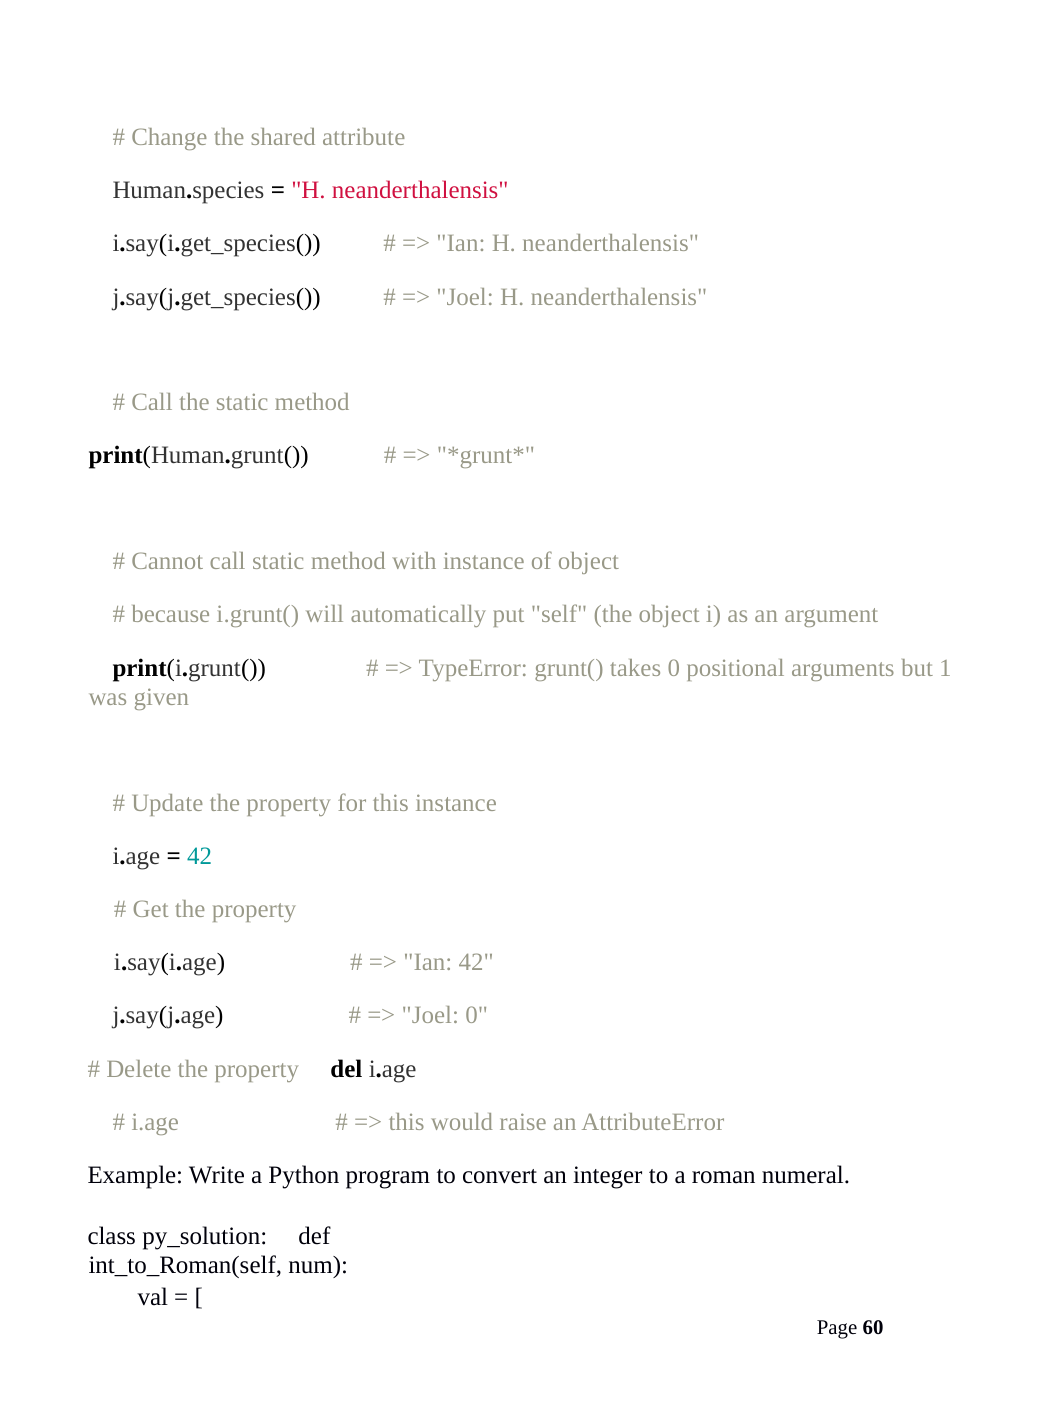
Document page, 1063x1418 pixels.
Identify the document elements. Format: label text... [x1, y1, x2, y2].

text print(i.grunt()) # => TypeError: grunt() takes 0 positional arguments but 1 was given [87, 653, 981, 711]
text # because i.grunt() will automatically put "self" (the object i) as an argument [87, 599, 981, 628]
text val = [ [87, 1282, 922, 1310]
text i.age = 42 [87, 841, 949, 870]
text # Update the property for this instance [87, 788, 981, 817]
text class py_solution: def int_to_Roman(self, num): [87, 1221, 412, 1279]
text # Change the shared attribute [87, 122, 981, 151]
text # i.age # => this would raise an AttributeError [87, 1107, 981, 1136]
text # Cannot call static method with instance of object [87, 546, 981, 575]
text i.say(i.age) # => "Ian: 42" [114, 947, 981, 976]
text # Call the static method print(Human.grunt()) # => "*grunt*" [87, 387, 577, 469]
text Example: Write a Python program to convert an integer to a roman numeral. [87, 1160, 922, 1189]
text # Get the property [114, 894, 981, 923]
text j.say(j.get_species()) # => "Joel: H. neanderthalensis" [87, 282, 981, 310]
text j.say(j.age) # => "Joel: 0" # Delete the property del i.age [87, 1001, 489, 1082]
text Human.species = "H. neanderthalensis" [87, 175, 981, 204]
text i.say(i.get_species()) # => "Ian: H. neanderthalensis" [87, 228, 981, 257]
